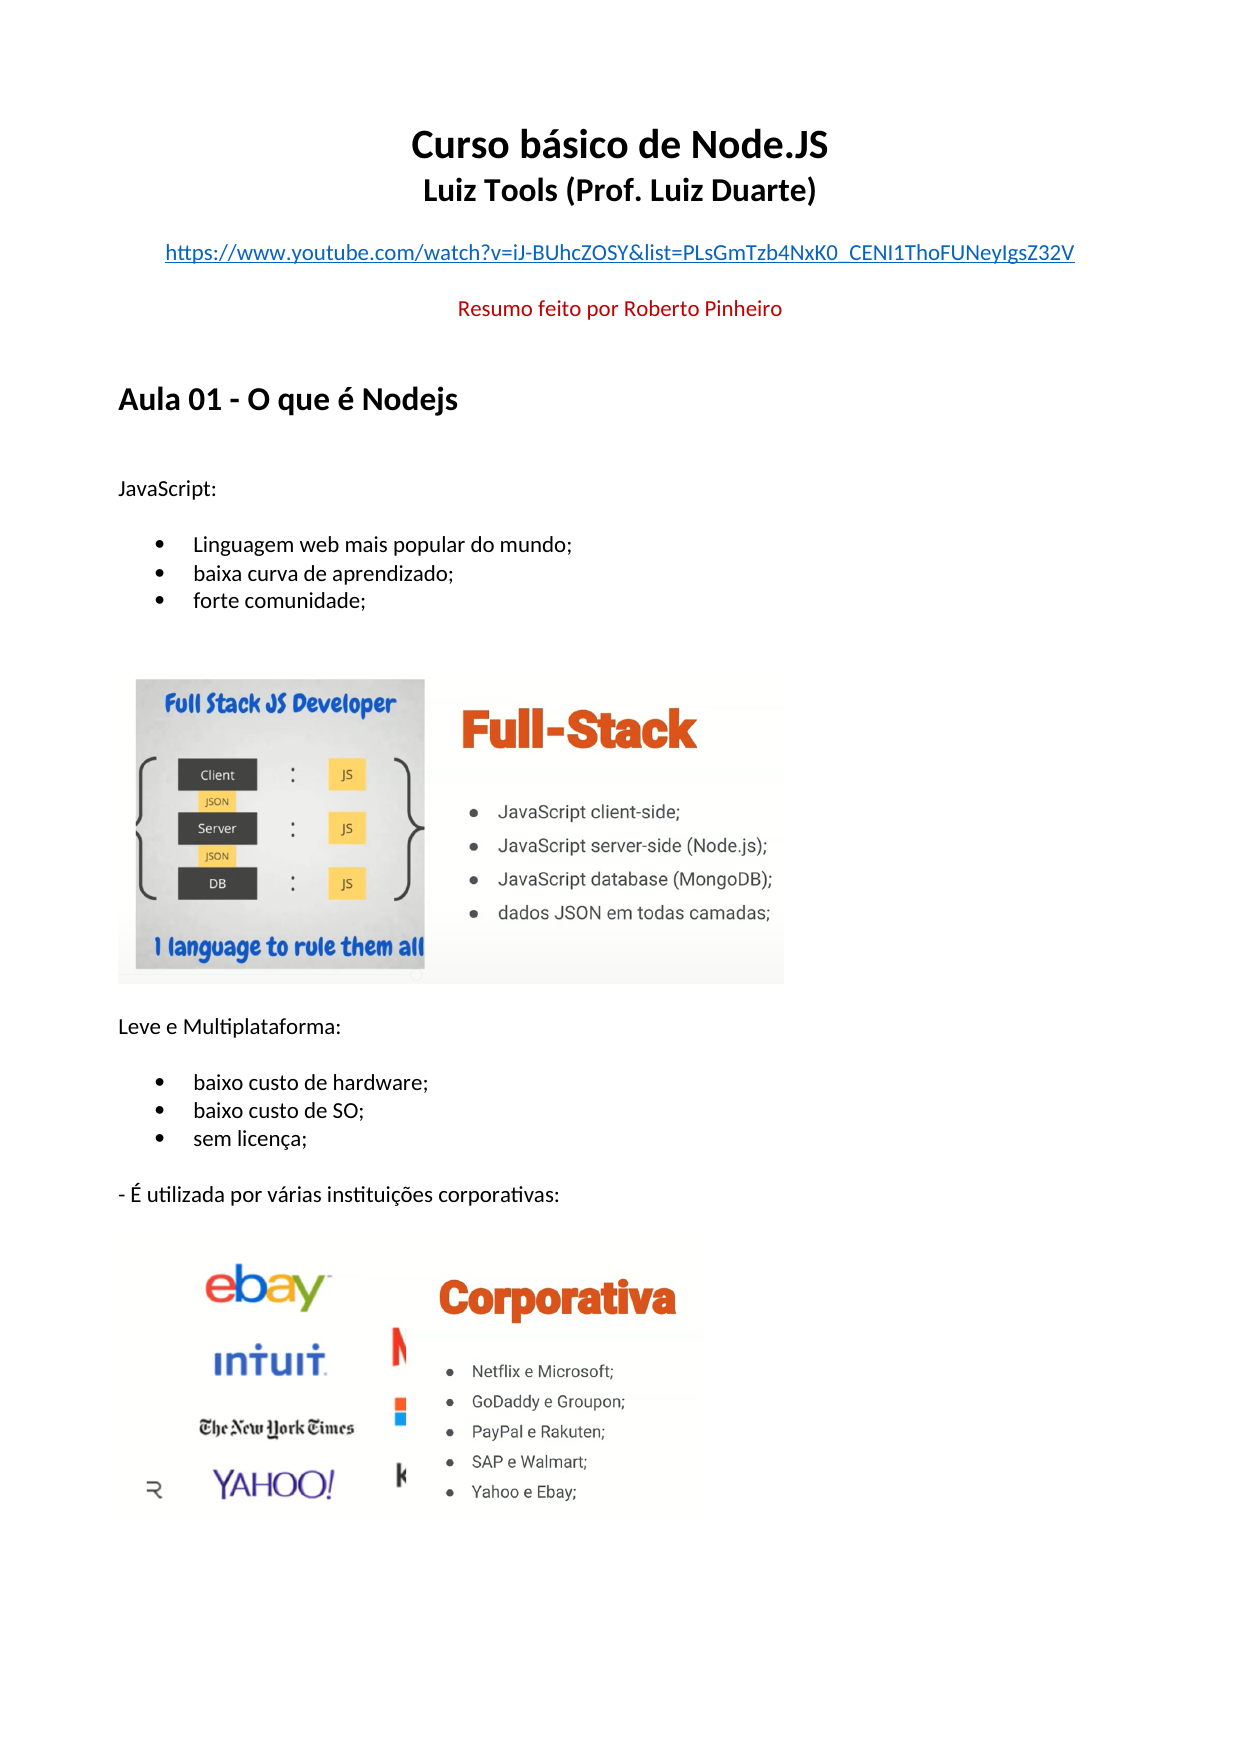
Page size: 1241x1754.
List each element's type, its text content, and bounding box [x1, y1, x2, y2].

text Luiz Tools (Prof. Luiz Duarte) [118, 169, 1122, 210]
picture [118, 1236, 703, 1520]
list forte comunidade; [156, 587, 1122, 615]
list baixo custo de hardware; [156, 1068, 1122, 1096]
text Curso básico de Node.JS [118, 118, 1122, 169]
list baixo custo de SO; [156, 1096, 1122, 1124]
text - É utilizada por várias instituições corporativas: [118, 1180, 1122, 1208]
text JavaScript: [118, 474, 1122, 503]
text Leve e Multiplataforma: [118, 1012, 1122, 1040]
list sem licença; [156, 1124, 1122, 1152]
text Resumo feito por Roberto Pinheiro [118, 294, 1122, 322]
subtitle Aula 01 - O que é Nodejs [118, 378, 1122, 418]
list baixa curva de aprendizado; [156, 559, 1122, 587]
picture [118, 670, 784, 984]
text https://www.youtube.com/watch?v=iJ-BUhcZOSY&list=PLsGmTzb4NxK0_CENI1ThoFUNeyIgsZ32V [118, 238, 1122, 266]
list Linguagem web mais popular do mundo; [156, 531, 1122, 559]
